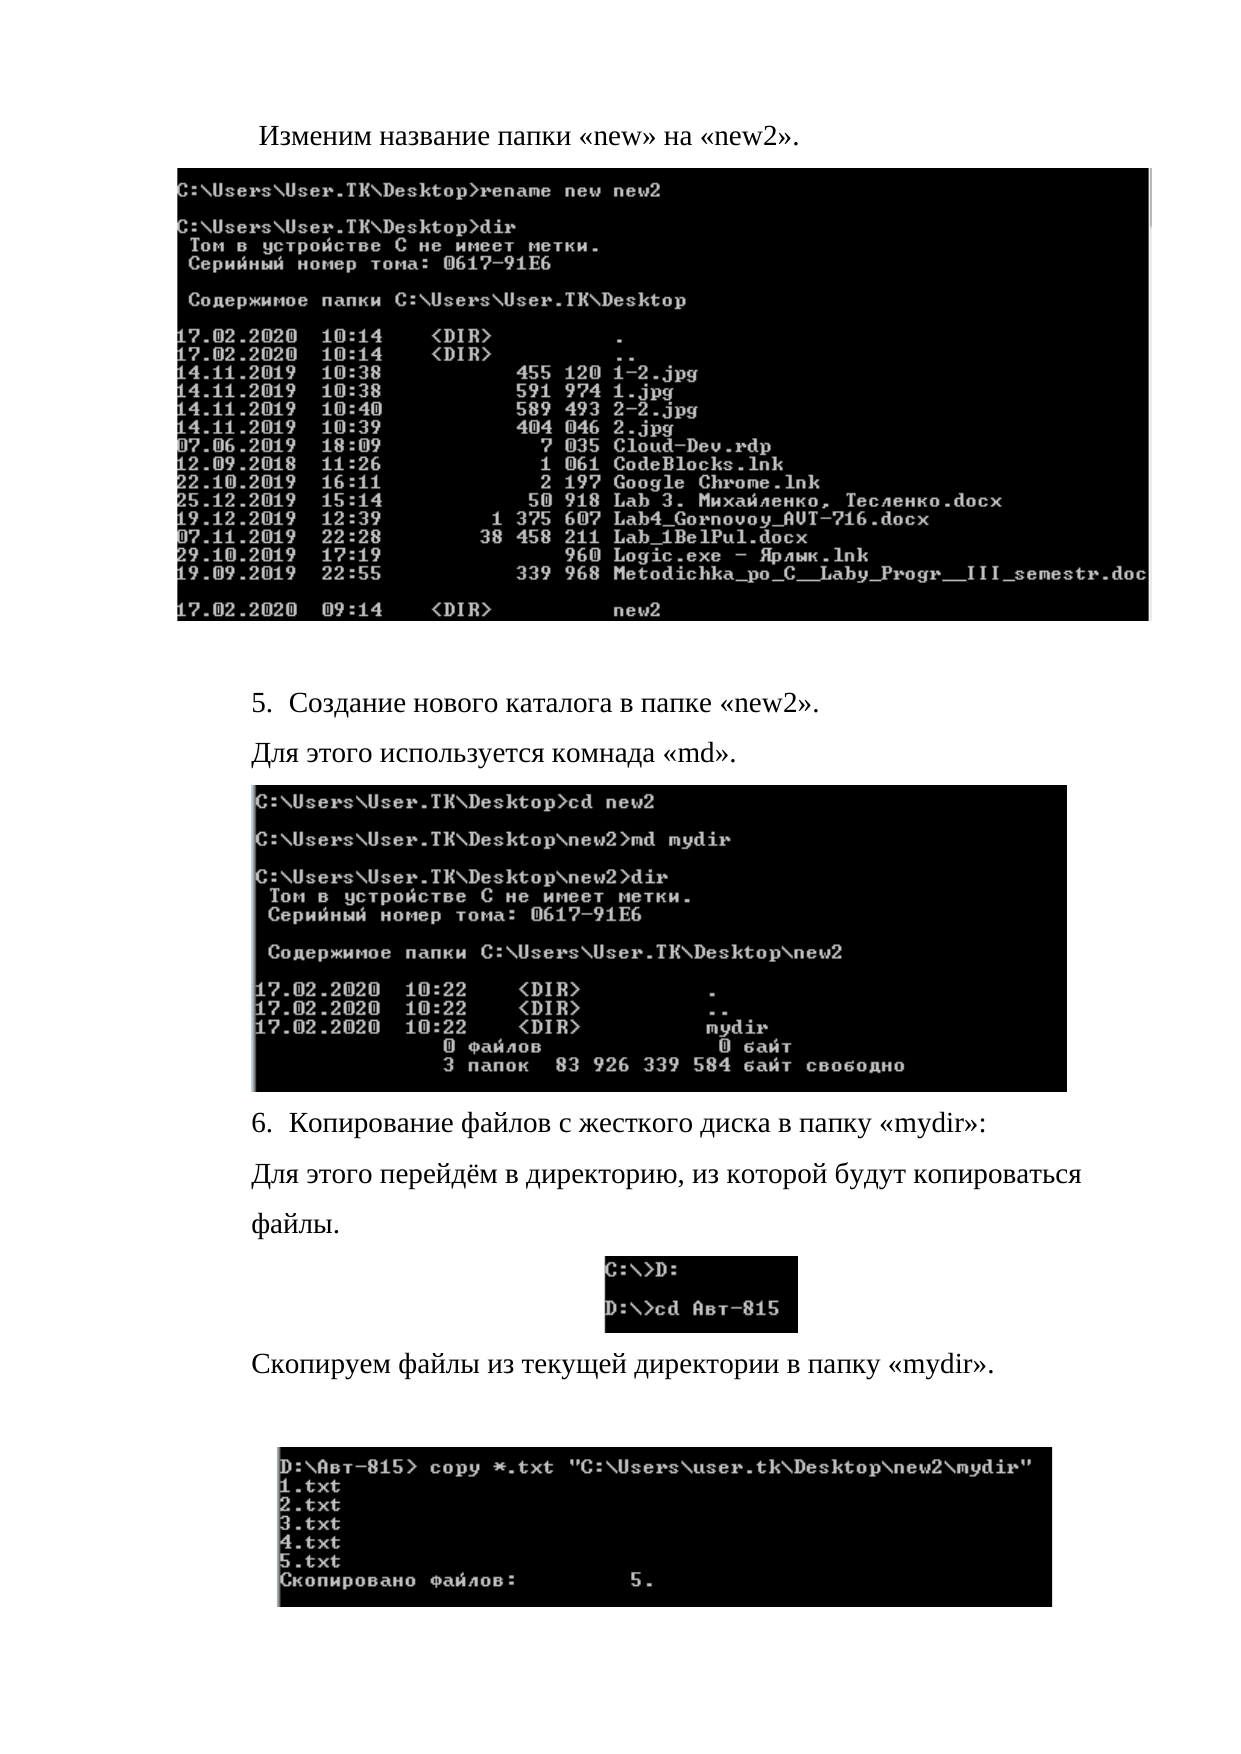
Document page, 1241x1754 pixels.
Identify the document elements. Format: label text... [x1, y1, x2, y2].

text Изменим название папки «new» на «new2». [251, 118, 1152, 152]
picture [251, 785, 1067, 1092]
text Для этого используется комнада «md». [251, 735, 1152, 769]
picture [604, 1256, 798, 1333]
list Создание нового каталога в папке «new2». [251, 685, 1152, 718]
text Скопируем файлы из текущей директории в папку «mydir». [251, 1347, 1152, 1380]
picture [276, 1447, 1053, 1607]
text Для этого перейдём в директорию, из которой будут копироваться файлы. [251, 1156, 1152, 1240]
picture [177, 168, 1152, 621]
list Копирование файлов с жесткого диска в папку «mydir»: [251, 1106, 1152, 1139]
